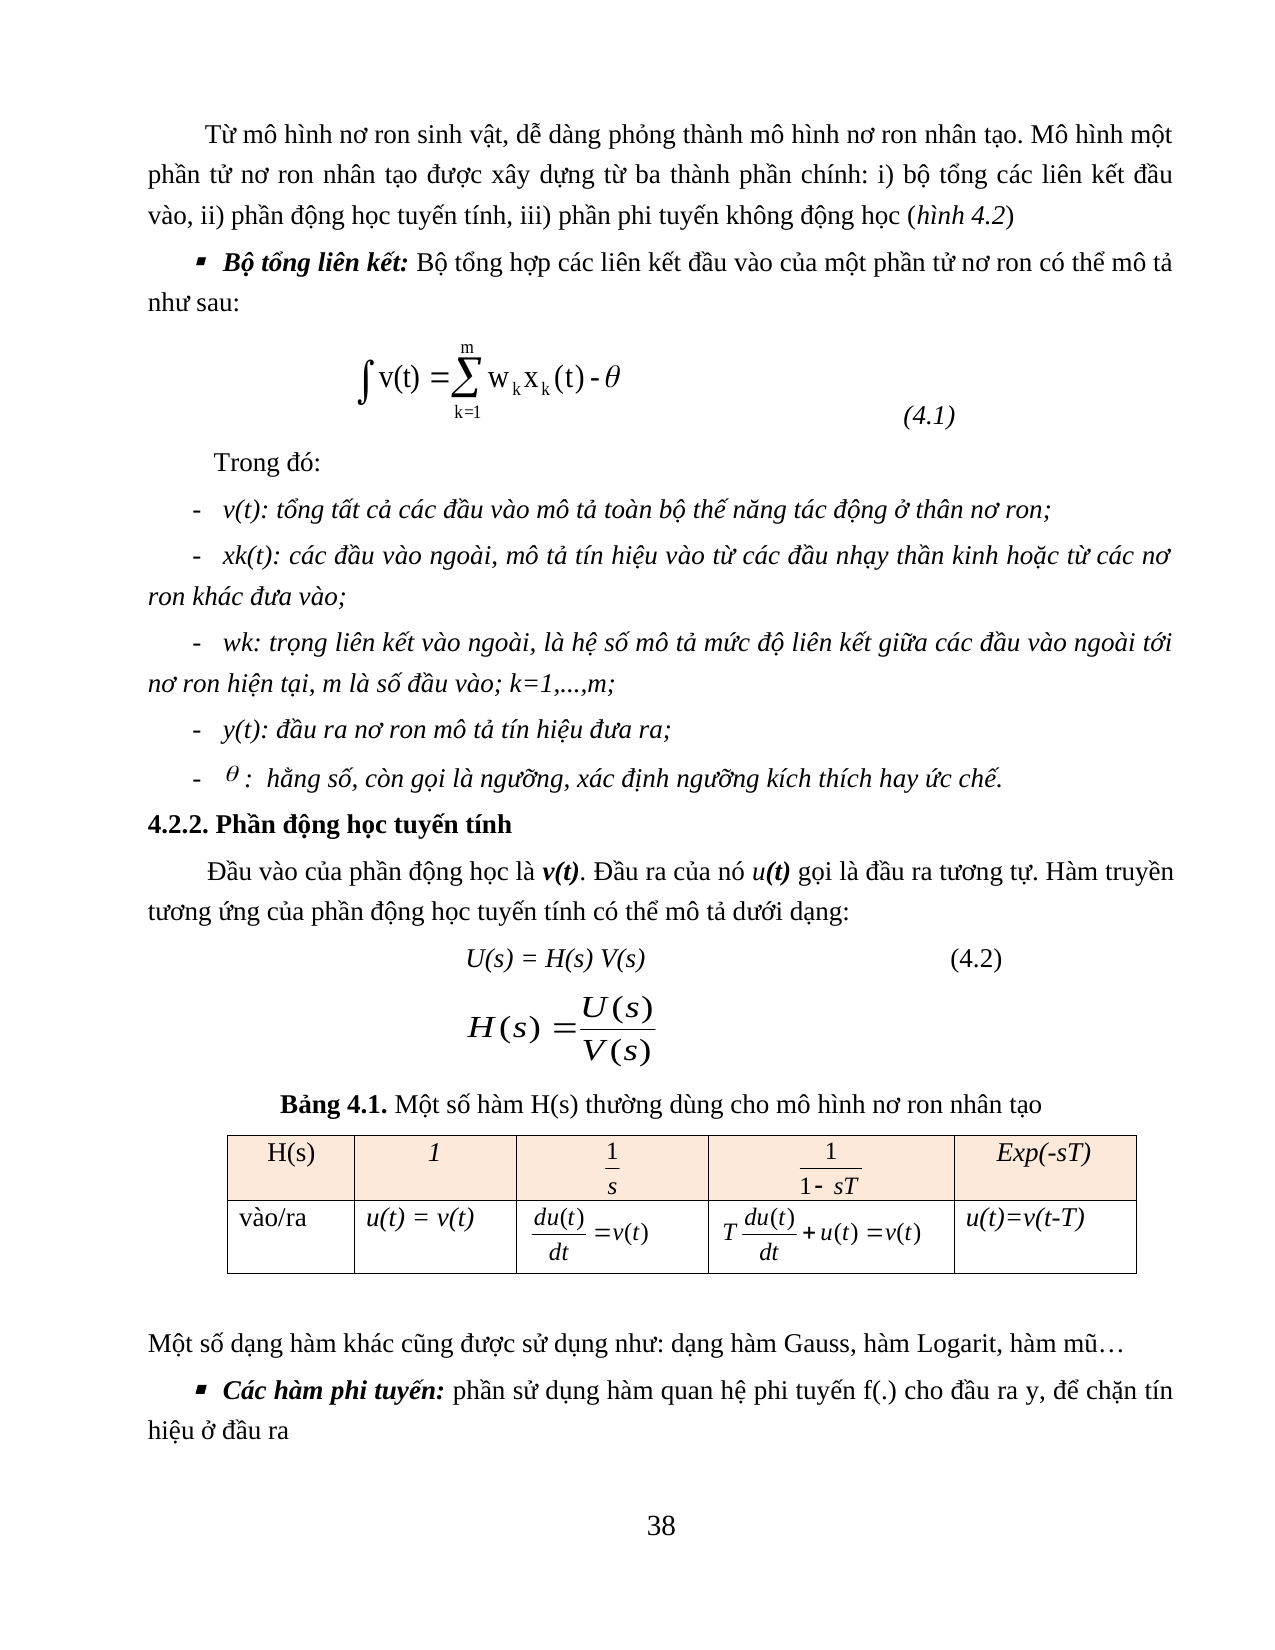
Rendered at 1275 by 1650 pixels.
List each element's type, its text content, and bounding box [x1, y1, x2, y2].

table_cell [517, 1201, 708, 1273]
list : hằng số, còn gọi là ngưỡng, xác định ngưỡng kích thích hay ức chế. [148, 760, 1174, 793]
text (4.1) [192, 333, 1174, 431]
table_header Exp(-sT) [955, 1136, 1136, 1200]
table_header [517, 1136, 708, 1200]
table_cell vào/ra [228, 1201, 354, 1273]
table_cell u(t)=v(t-T) [955, 1201, 1136, 1273]
text 4.2.2. Phần động học tuyến tính [148, 808, 1174, 839]
list Các hàm phi tuyến: phần sử dụng hàm quan hệ phi tuyến f(.) cho đầu ra y, để chặn tín hiệu ở đầu ra [148, 1374, 1174, 1445]
table_header [709, 1136, 954, 1200]
list v(t): tổng tất cả các đầu vào mô tả toàn bộ thế năng tác động ở thân nơ ron; [148, 493, 1174, 524]
table_cell [709, 1201, 954, 1273]
text Đầu vào của phần động học là v(t). Đầu ra của nó u(t) gọi là đầu ra tương tự. Hàm truyền tương ứng của phần động học tuyến tính có thể mô tả dưới dạng: [148, 855, 1174, 927]
text Trong đó: [148, 446, 1174, 477]
list wk: trọng liên kết vào ngoài, là hệ số mô tả mức độ liên kết giữa các đầu vào ngoài tới nơ ron hiện tại, m là số đầu vào; k=1,...,m; [148, 627, 1174, 698]
list Bộ tổng liên kết: Bộ tổng hợp các liên kết đầu vào của một phần tử nơ ron có thể mô tả như sau: [148, 246, 1174, 317]
table_cell u(t) = v(t) [355, 1201, 516, 1273]
table_header H(s) [228, 1136, 354, 1200]
list xk(t): các đầu vào ngoài, mô tả tín hiệu vào từ các đầu nhạy thần kinh hoặc từ các nơ ron khác đưa vào; [148, 539, 1174, 611]
text U(s) = H(s) V(s) (4.2) [148, 942, 1174, 973]
table_header 1 [355, 1136, 516, 1200]
text Bảng 4.1. Một số hàm H(s) thường dùng cho mô hình nơ ron nhân tạo [148, 1088, 1174, 1119]
text Một số dạng hàm khác cũng được sử dụng như: dạng hàm Gauss, hàm Logarit, hàm mũ… [148, 1327, 1174, 1358]
list y(t): đầu ra nơ ron mô tả tín hiệu đưa ra; [148, 714, 1174, 745]
text Từ mô hình nơ ron sinh vật, dễ dàng phỏng thành mô hình nơ ron nhân tạo. Mô hình một phần tử nơ ron nhân tạo được xây dựng từ ba thành phần chính: i) bộ tổng các liên kết đầu vào, ii) phần động học tuyến tính, iii) phần phi tuyến không động học (hình 4.2) [148, 118, 1174, 230]
